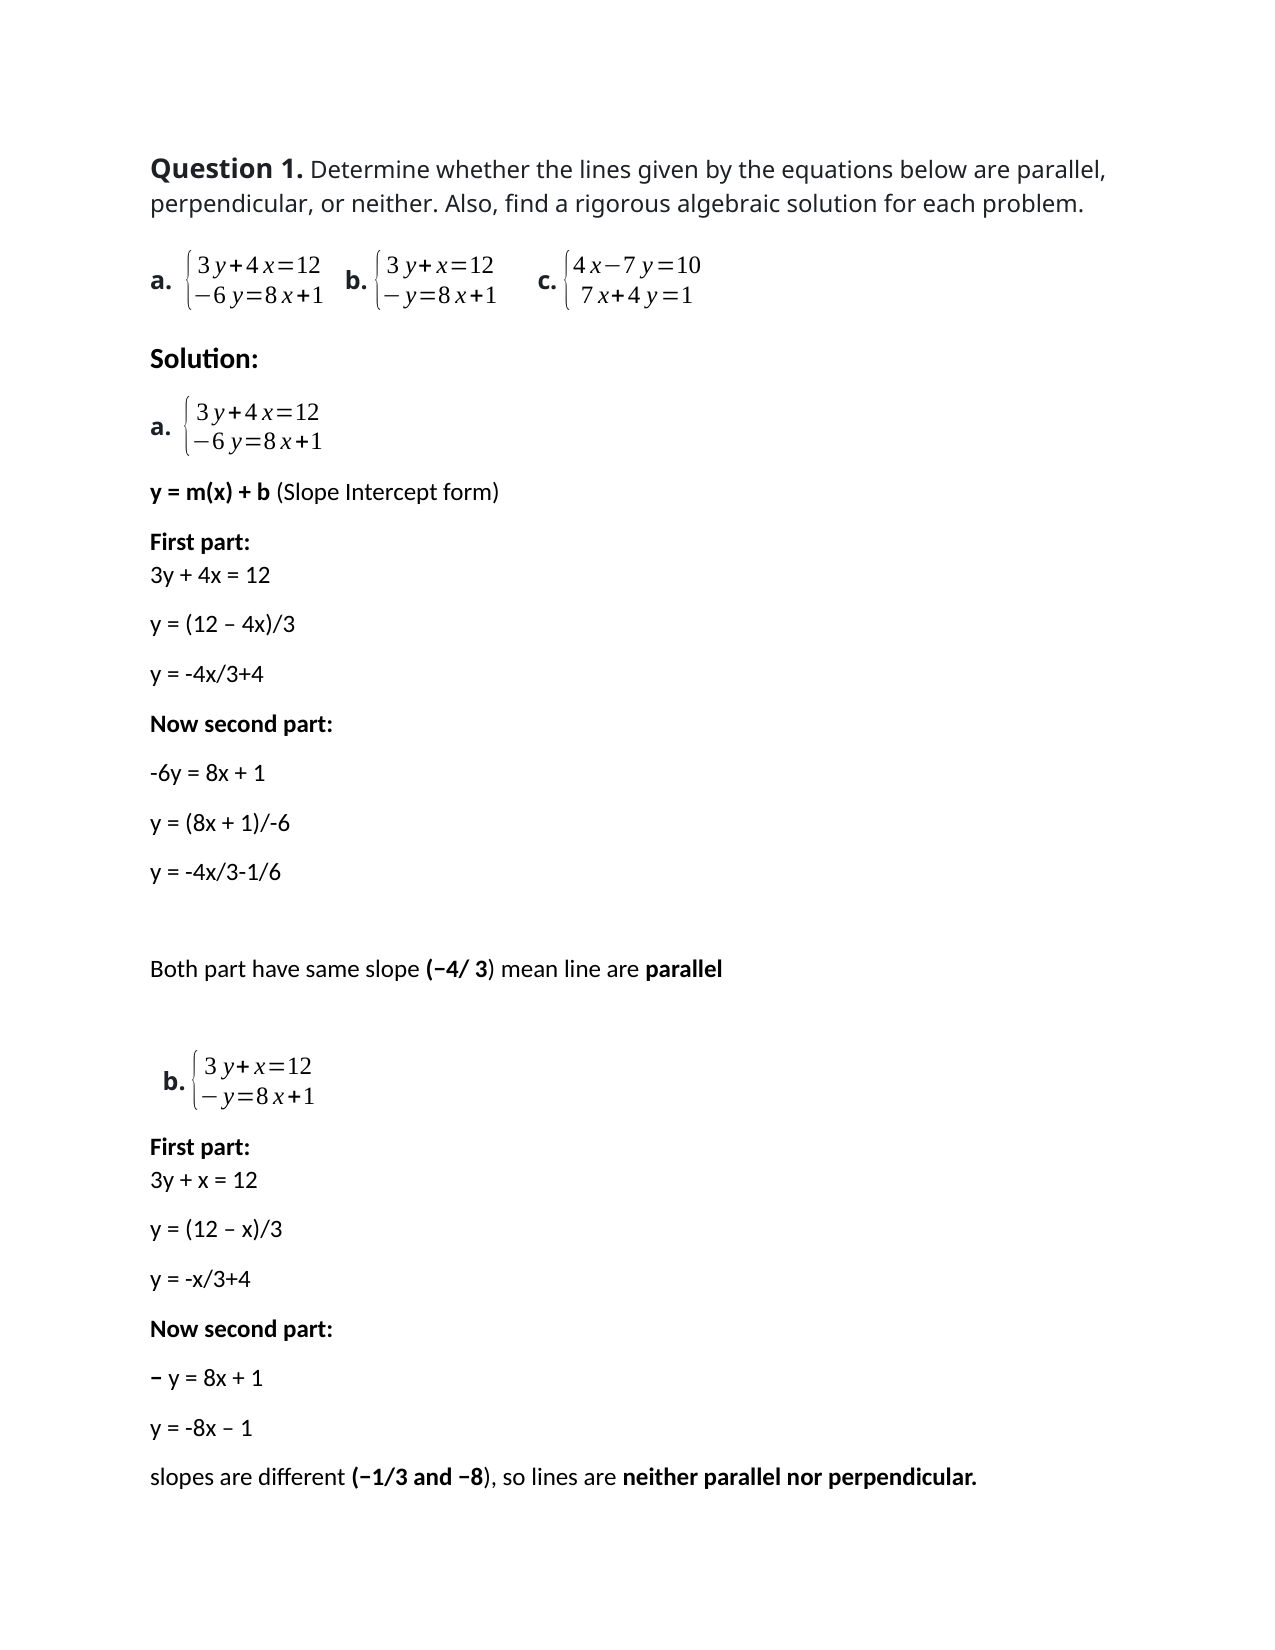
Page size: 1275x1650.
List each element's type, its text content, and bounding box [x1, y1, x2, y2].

text a. b. c. [150, 249, 1125, 311]
text − y = 8x + 1 [150, 1362, 1125, 1393]
text Now second part: [150, 1313, 1125, 1343]
text First part: 3y + x = 12 [150, 1131, 1125, 1194]
text b. [150, 1049, 1125, 1112]
text y = (12 – 4x)/3 [150, 609, 1125, 639]
text y = -4x/3+4 [150, 658, 1125, 689]
text Question 1. Determine whether the lines given by the equations below are parallel, perpendicular, or neither. Also, find a rigorous algebraic solution for each problem. [150, 150, 1125, 219]
text -6y = 8x + 1 [150, 757, 1125, 788]
text Now second part: [150, 708, 1125, 738]
text y = m(x) + b (Slope Intercept form) [150, 477, 1125, 507]
text Both part have same slope (−4/ 3) mean line are parallel [150, 953, 1125, 983]
text Solution: [150, 340, 1125, 376]
text slopes are different (−1/3​ and −8), so lines are neither parallel nor perpendicular. [150, 1461, 1125, 1492]
text y = -4x/3-1/6 [150, 857, 1125, 887]
text First part: 3y + 4x = 12 [150, 526, 1125, 589]
text y = -8x – 1 [150, 1412, 1125, 1442]
text y = (12 – x)/3 [150, 1213, 1125, 1244]
text y = (8x + 1)/-6 [150, 807, 1125, 837]
text a. [150, 395, 1125, 457]
text y = -x/3+4 [150, 1263, 1125, 1294]
